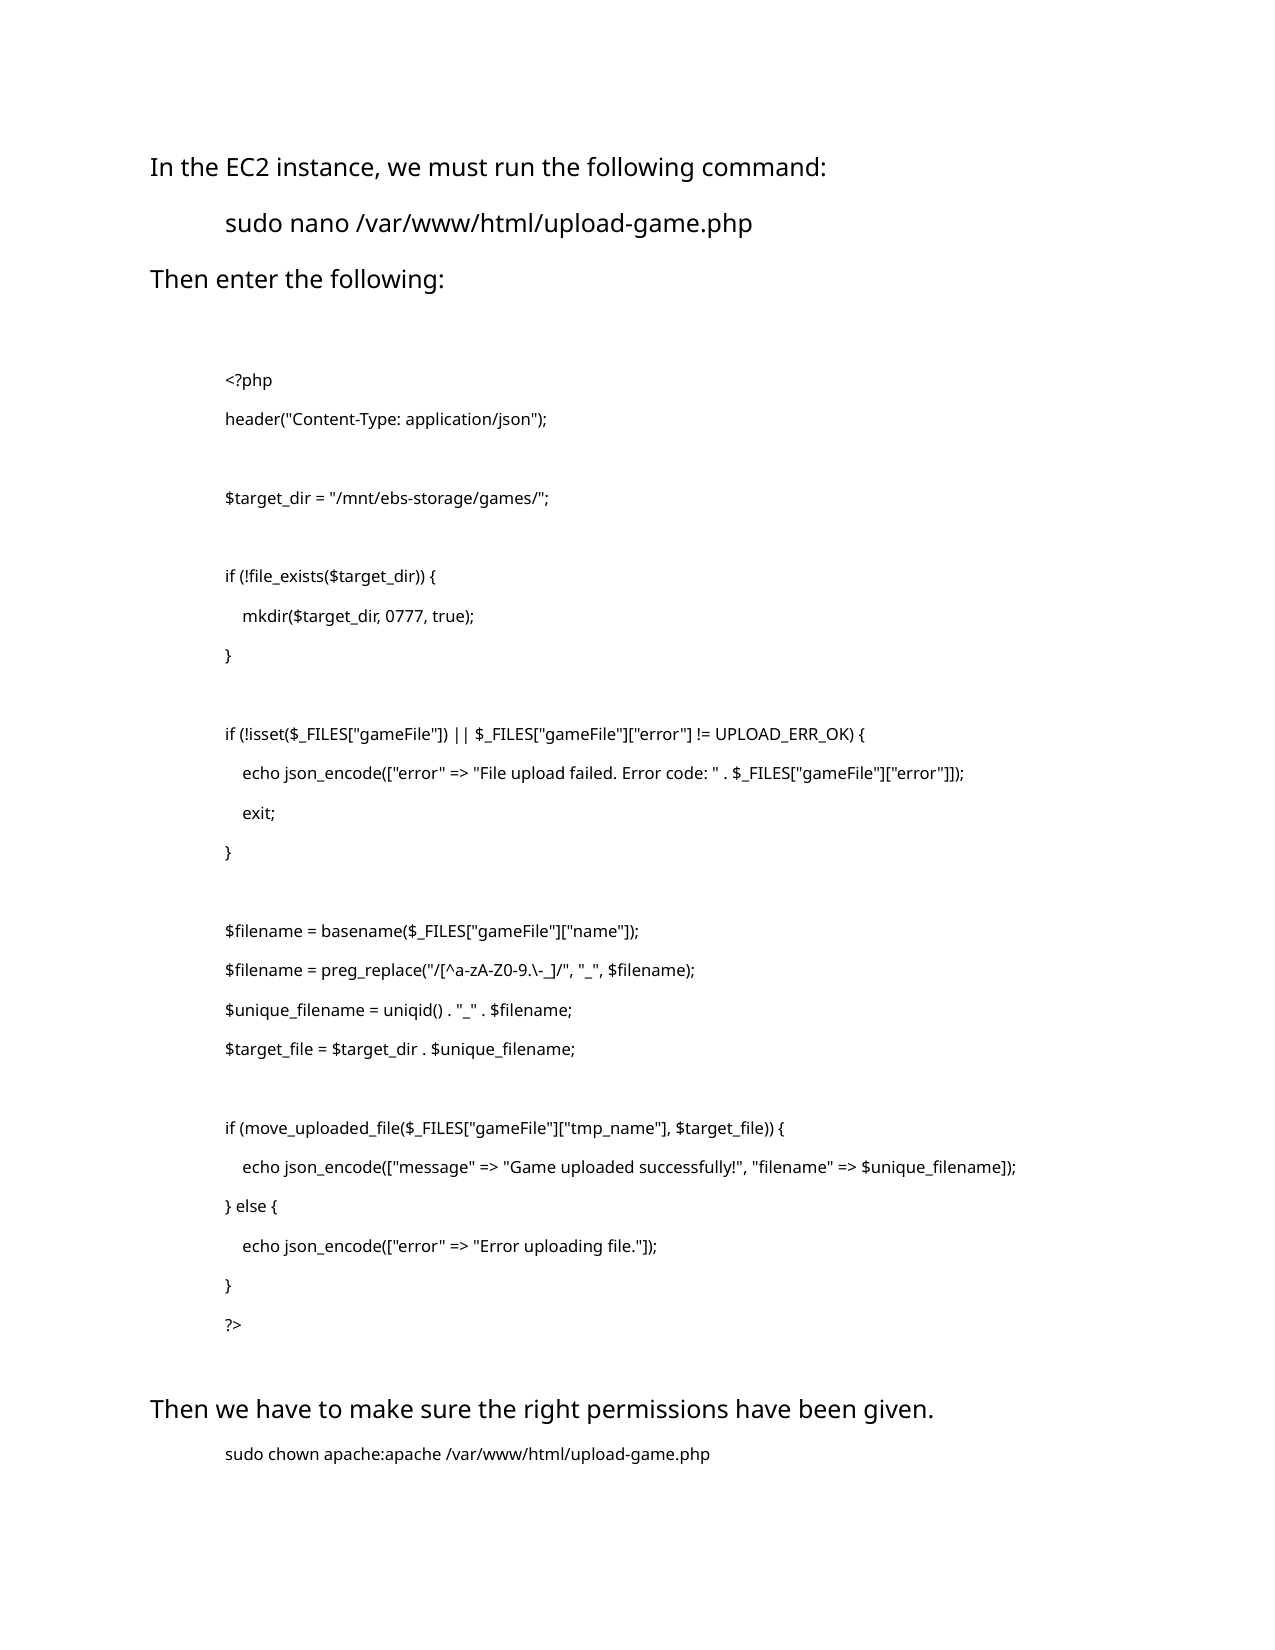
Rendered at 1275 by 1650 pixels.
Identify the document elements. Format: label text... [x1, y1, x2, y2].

text $filename = basename($_FILES["gameFile"]["name"]); [225, 919, 1125, 942]
text sudo chown apache:apache /var/www/html/upload-game.php [150, 1443, 1125, 1465]
text echo json_encode(["error" => "Error uploading file."]); [225, 1234, 1125, 1257]
text $unique_filename = uniqid() . "_" . $filename; [225, 998, 1125, 1021]
text mkdir($target_dir, 0777, true); [225, 604, 1125, 627]
text } [225, 644, 1125, 667]
text Then enter the following: [150, 262, 1125, 296]
text echo json_encode(["message" => "Game uploaded successfully!", "filename" => $unique_filename]); [225, 1156, 1125, 1178]
text } else { [225, 1195, 1125, 1218]
text <?php [150, 368, 1125, 391]
text $target_dir = "/mnt/ebs-storage/games/"; [225, 486, 1125, 509]
text ?> [225, 1313, 1125, 1336]
text header("Content-Type: application/json"); [225, 408, 1125, 430]
text $target_file = $target_dir . $unique_filename; [225, 1038, 1125, 1060]
text if (move_uploaded_file($_FILES["gameFile"]["tmp_name"], $target_file)) { [225, 1116, 1125, 1139]
text echo json_encode(["error" => "File upload failed. Error code: " . $_FILES["gameFile"]["error"]]); [225, 762, 1125, 785]
text if (!isset($_FILES["gameFile"]) || $_FILES["gameFile"]["error"] != UPLOAD_ERR_OK) { [225, 723, 1125, 745]
text if (!file_exists($target_dir)) { [225, 565, 1125, 588]
text exit; [225, 801, 1125, 824]
text } [225, 1274, 1125, 1297]
text sudo nano /var/www/html/upload-game.php [150, 206, 1125, 240]
text } [225, 841, 1125, 863]
text $filename = preg_replace("/[^a-zA-Z0-9.\-_]/", "_", $filename); [225, 959, 1125, 982]
text Then we have to make sure the right permissions have been given. [150, 1392, 1125, 1426]
text In the EC2 instance, we must run the following command: [150, 150, 1125, 184]
